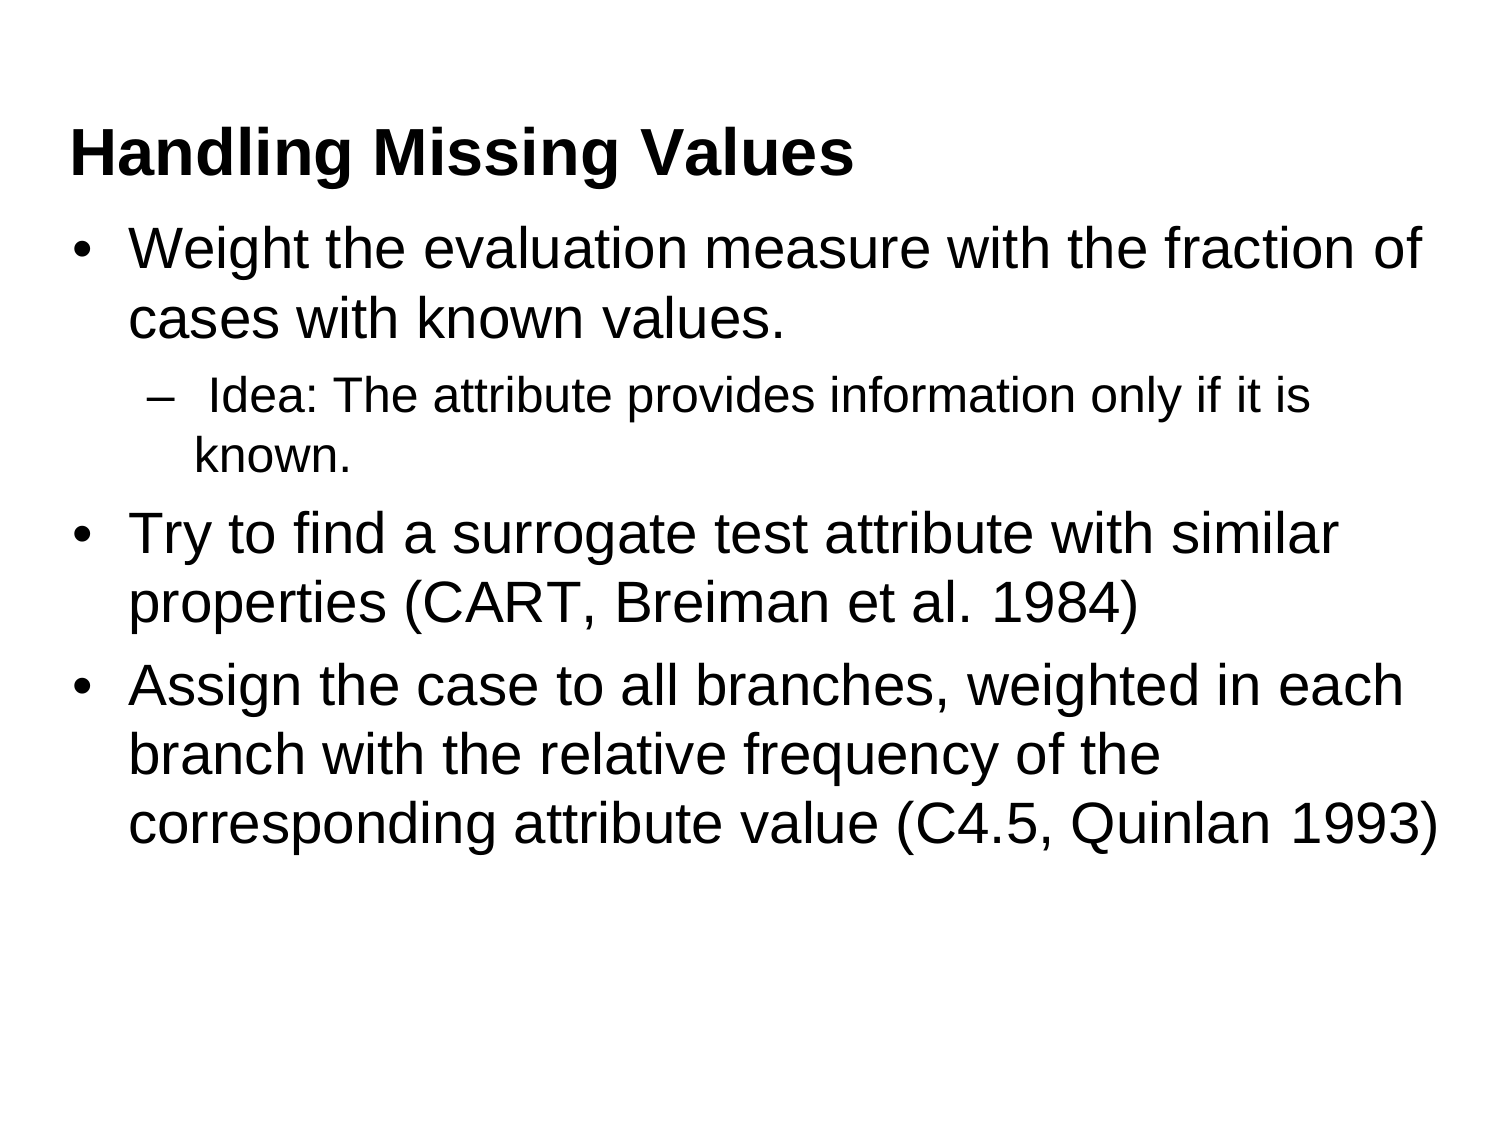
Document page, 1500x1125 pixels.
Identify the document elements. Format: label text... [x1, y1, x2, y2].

list Try to find a surrogate test attribute with similar properties (CART, Breiman et al. 1984) [72, 499, 1341, 635]
text cases with known values. [128, 284, 1311, 351]
list Weight the evaluation measure with the fraction of [72, 214, 1454, 281]
text – Idea: The attribute provides information only if it is known. [147, 366, 1311, 482]
list Assign the case to all branches, weighted in each branch with the relative frequency of the corresponding attribute value (C4.5, Quinlan 1993) [72, 651, 1441, 856]
